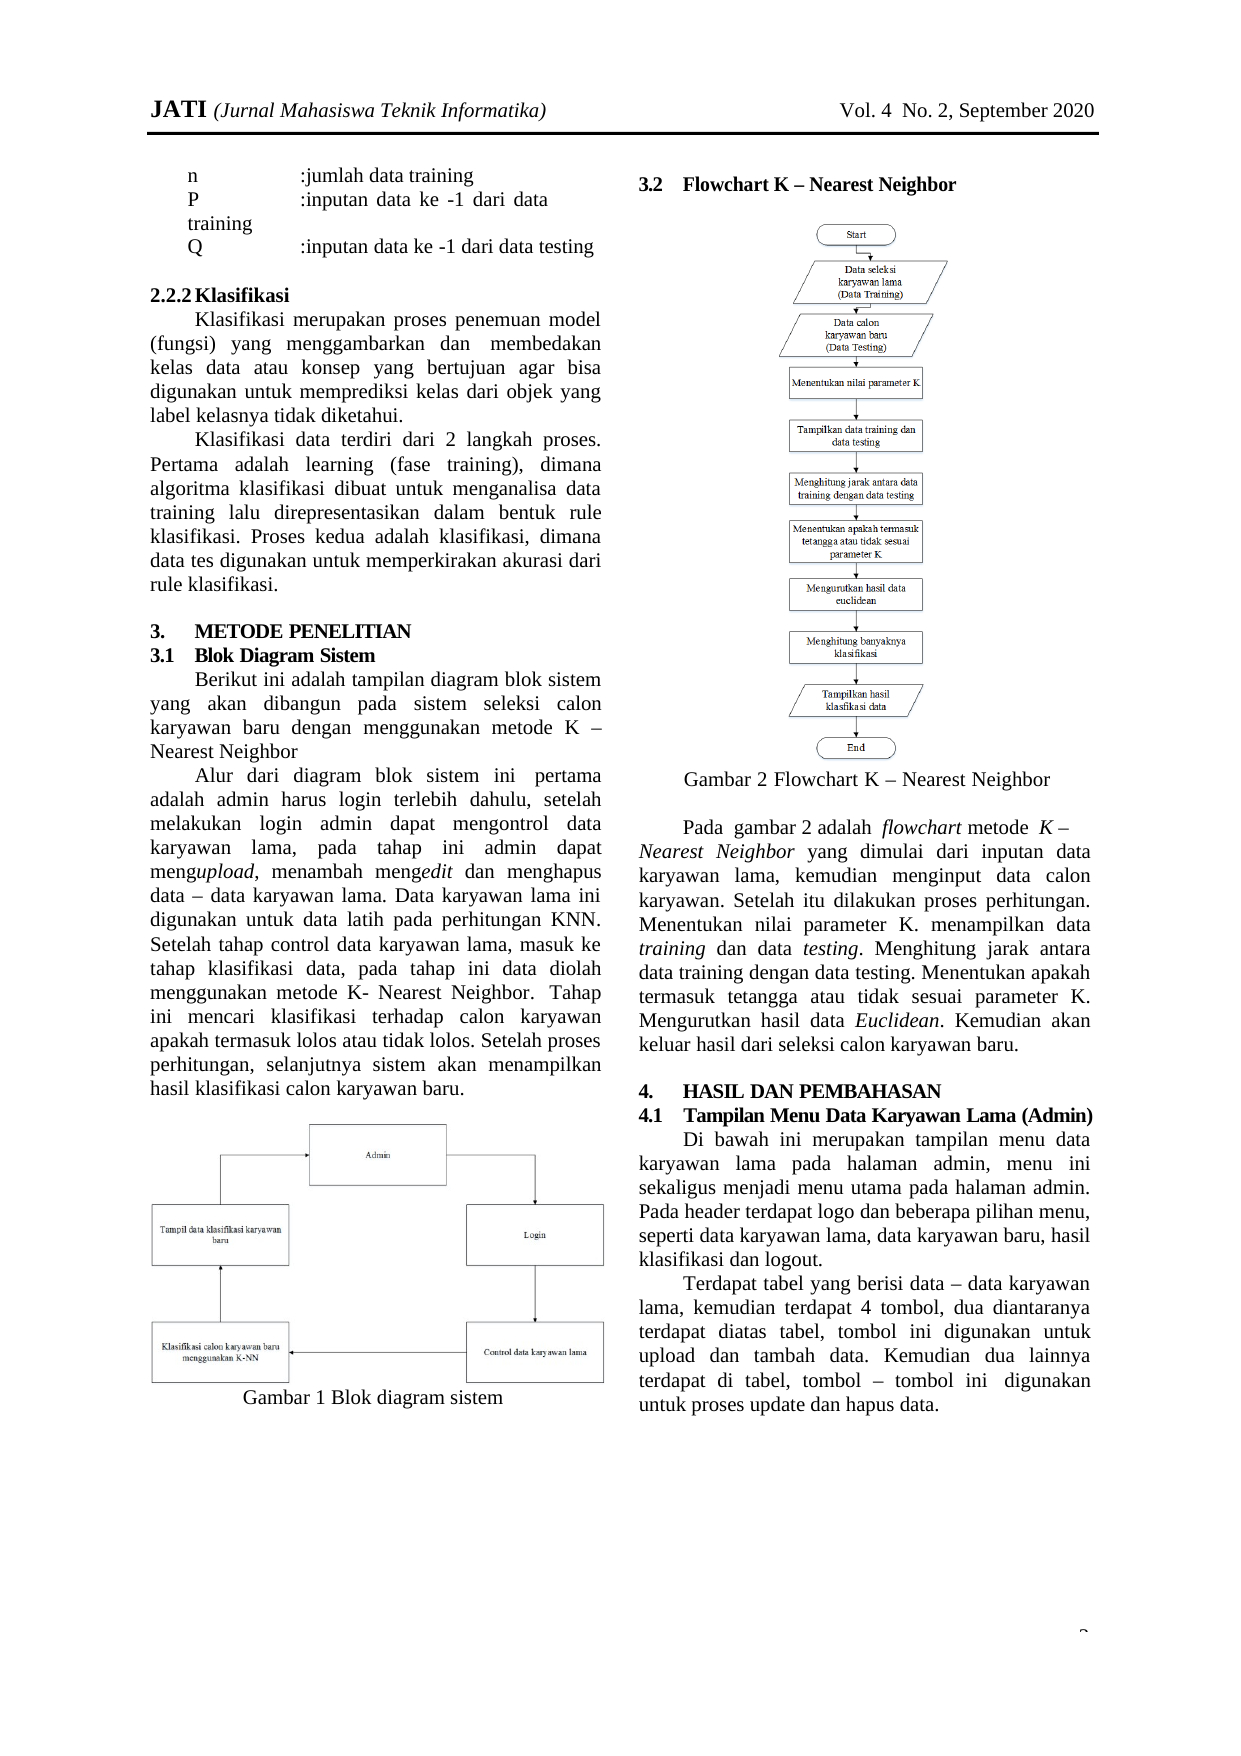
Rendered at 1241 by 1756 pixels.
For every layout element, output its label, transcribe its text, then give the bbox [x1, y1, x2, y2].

subtitle Klasifikasi [150, 283, 610, 307]
list :inputan data ke -1 dari data testing [187, 235, 610, 259]
list :inputan data ke -1 dari data training [187, 187, 602, 235]
text Berikut ini adalah tampilan diagram blok sistem yang akan dibangun pada sistem seleksi calon karyawan baru dengan menggunakan metode K – Nearest Neighbor [150, 667, 602, 763]
list Blok Diagram Sistem [150, 643, 610, 667]
text n :jumlah data training [187, 163, 610, 187]
subtitle METODE PENELITIAN [150, 619, 610, 643]
text Di bawah ini merupakan tampilan menu data karyawan lama pada halaman admin, menu ini sekaligus menjadi menu utama pada halaman admin. Pada header terdapat logo dan beberapa pilihan menu, seperti data karyawan lama, data karyawan baru, hasil klasifikasi dan logout. [638, 1127, 1091, 1271]
subtitle HASIL DAN PEMBAHASAN [638, 1080, 1121, 1103]
text Klasifikasi data terdiri dari 2 langkah proses. Pertama adalah learning (fase training), dimana algoritma klasifikasi dibuat untuk menganalisa data training lalu direpresentasikan dalam bentuk rule klasifikasi. Proses kedua adalah klasifikasi, dimana data tes digunakan untuk memperkirakan akurasi dari rule klasifikasi. [150, 427, 602, 596]
text Klasifikasi merupakan proses penemuan model (fungsi) yang menggambarkan dan membedakan kelas data atau konsep yang bertujuan agar bisa digunakan untuk memprediksi kelas dari objek yang label kelasnya tidak diketahui. [150, 307, 601, 427]
text Alur dari diagram blok sistem ini pertama adalah admin harus login terlebih dahulu, setelah melakukan login admin dapat mengontrol data karyawan lama, pada tahap ini admin dapat mengupload, menambah mengedit dan menghapus data – data karyawan lama. Data karyawan lama ini digunakan untuk data latih pada perhitungan KNN. Setelah tahap control data karyawan lama, masuk ke tahap klasifikasi data, pada tahap ini data diolah menggunakan metode K- Nearest Neighbor. Tahap ini mencari klasifikasi terhadap calon karyawan apakah termasuk lolos atau tidak lolos. Setelah proses perhitungan, selanjutnya sistem akan menampilkan hasil klasifikasi calon karyawan baru. [150, 763, 602, 1100]
text Nearest Neighbor yang dimulai dari inputan data karyawan lama, kemudian menginput data calon karyawan. Setelah itu dilakukan proses perhitungan. Menentukan nilai parameter K. menampilkan data training dan data testing. Menghitung jarak antara data training dengan data testing. Menentukan apakah termasuk tetangga atau tidak sesuai parameter K. Mengurutkan hasil data Euclidean. Kemudian akan keluar hasil dari seleksi calon karyawan baru. [638, 839, 1091, 1056]
picture [151, 1124, 605, 1385]
text Terdapat tabel yang berisi data – data karyawan lama, kemudian terdapat 4 tombol, dua diantaranya terdapat diatas tabel, tombol ini digunakan untuk upload dan tambah data. Kemudian dua lainnya terdapat di tabel, tombol – tombol ini digunakan untuk proses update dan hapus data. [638, 1271, 1091, 1416]
picture [778, 223, 949, 762]
text Gambar 1 Blok diagram sistem [243, 1121, 610, 1409]
list Tampilan Menu Data Karyawan Lama (Admin) [638, 1103, 1121, 1127]
subtitle Flowchart K – Nearest Neighbor [638, 171, 1121, 196]
